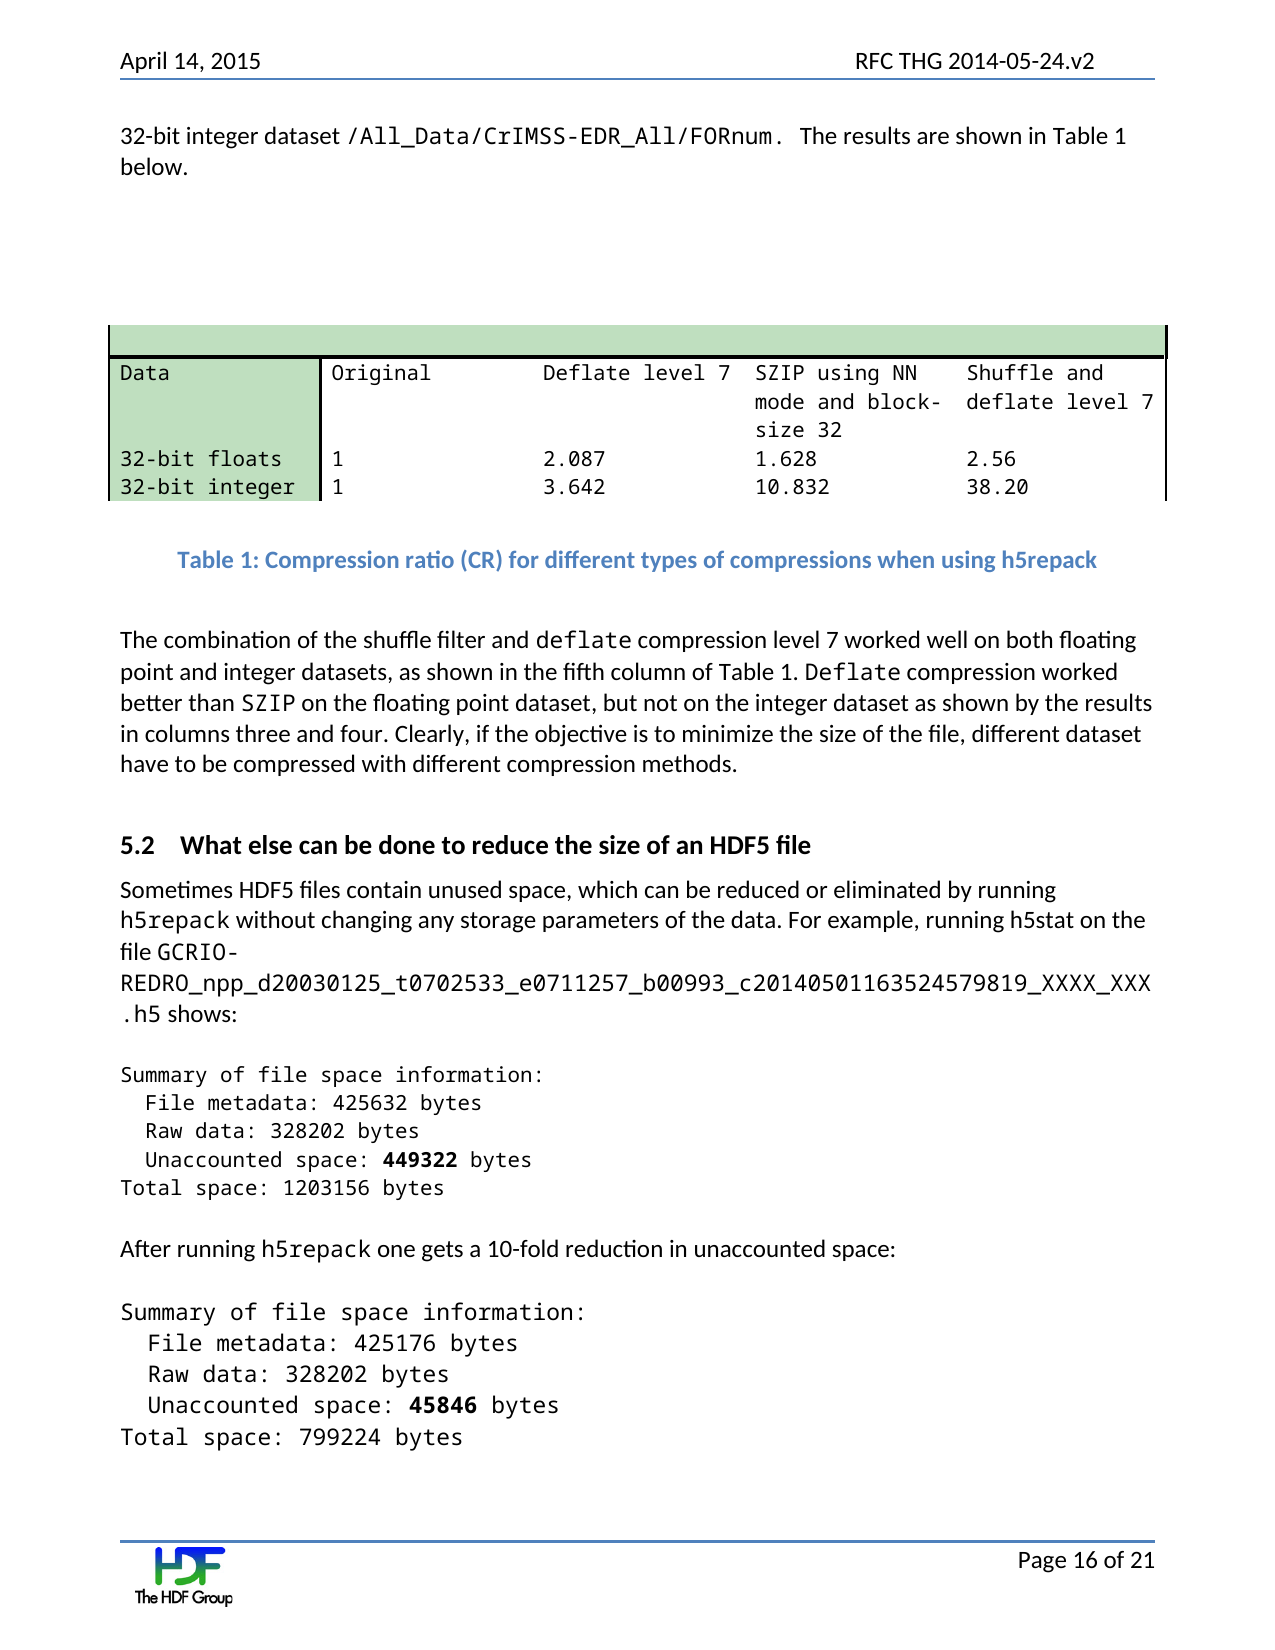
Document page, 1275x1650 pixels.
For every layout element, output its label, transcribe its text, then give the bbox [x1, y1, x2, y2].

text Raw data: 328202 bytes [120, 1358, 1155, 1389]
table_header [110, 325, 1165, 355]
table_cell SZIP using NN mode and block-size 32 [743, 359, 955, 444]
text Total space: 1203156 bytes [120, 1173, 1155, 1202]
text File metadata: 425632 bytes [120, 1088, 1155, 1117]
table_cell 1 [322, 444, 532, 472]
table_cell 38.20 [955, 472, 1165, 501]
text Unaccounted space: 449322 bytes [120, 1145, 1155, 1173]
table_cell 2.56 [955, 444, 1165, 472]
text Table 1: Compression ratio (CR) for different types of compressions when using h5repack [120, 544, 1155, 575]
table_cell Deflate level 7 [532, 359, 743, 444]
table_cell Original [322, 359, 532, 444]
picture [135, 1547, 233, 1607]
text Total space: 799224 bytes [120, 1421, 1155, 1452]
subtitle What else can be done to reduce the size of an HDF5 file [120, 828, 1155, 861]
text The combination of the shuffle filter and deflate compression level 7 worked well on both floating point and integer datasets, as shown in the fifth column of Table 1. Deflate compression worked better than SZIP on the floating point dataset, but not on the integer dataset as shown by the results in columns three and four. Clearly, if the objective is to minimize the size of the file, different dataset have to be compressed with different compression methods. [120, 624, 1155, 779]
table_cell 32-bit floats [110, 444, 319, 472]
table_cell 1.628 [743, 444, 955, 472]
text Unaccounted space: 45846 bytes [120, 1389, 1155, 1421]
table_cell Data [110, 359, 319, 444]
text Sometimes HDF5 files contain unused space, which can be reduced or eliminated by running h5repack without changing any storage parameters of the data. For example, running h5stat on the file GCRIO-REDRO_npp_d20030125_t0702533_e0711257_b00993_c20140501163524579819_XXXX_XXX.h5 shows: [120, 874, 1155, 1029]
text Summary of file space information: [120, 1296, 1155, 1327]
text File metadata: 425176 bytes [120, 1327, 1155, 1358]
table_cell 1 [322, 472, 532, 501]
text Summary of file space information: [120, 1060, 1155, 1088]
table_cell 3.642 [532, 472, 743, 501]
table_cell 10.832 [743, 472, 955, 501]
text Raw data: 328202 bytes [120, 1117, 1155, 1145]
text After running h5repack one gets a 10-fold reduction in unaccounted space: [120, 1233, 1155, 1264]
table_cell Shuffle and deflate level 7 [955, 355, 1165, 444]
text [120, 120, 1155, 182]
table_cell 32-bit integer [110, 472, 319, 501]
table_cell 2.087 [532, 444, 743, 472]
